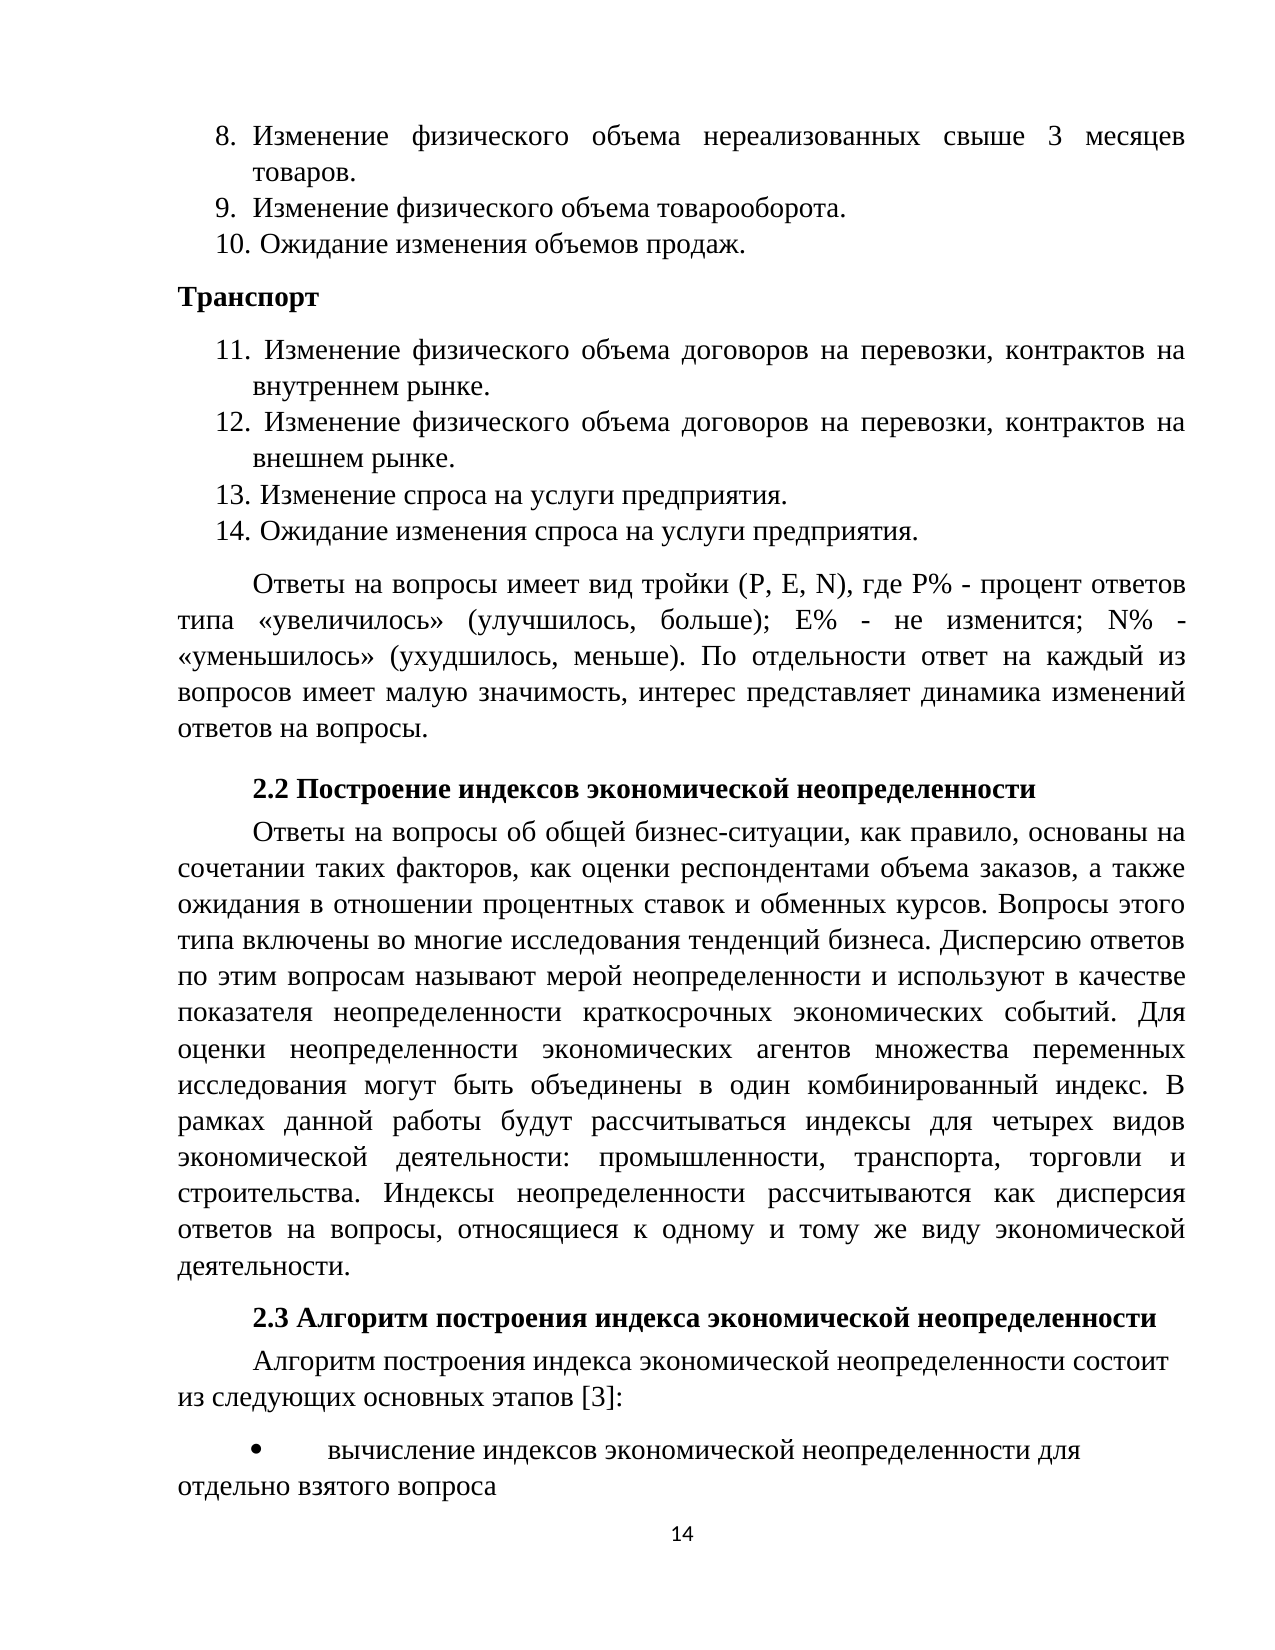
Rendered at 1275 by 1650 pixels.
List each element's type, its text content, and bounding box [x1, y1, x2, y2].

list Ожидание изменения спроса на услуги предприятия. [215, 513, 1186, 546]
list вычисление индексов экономической неопределенности для отдельно взятого вопроса [177, 1432, 1186, 1502]
list Изменение физического объема договоров на перевозки, контрактов на внешнем рынке. [215, 404, 1186, 474]
list Изменение спроса на услуги предприятия. [215, 477, 1186, 510]
list Изменение физического объема товарооборота. [215, 190, 1186, 224]
subtitle 2.3 Алгоритм построения индекса экономической неопределенности [177, 1300, 1186, 1334]
text Алгоритм построения индекса экономической неопределенности состоит из следующих основных этапов [3]: [177, 1343, 1186, 1412]
subtitle 2.2 Построение индексов экономической неопределенности [177, 771, 1186, 805]
text Ответы на вопросы имеет вид тройки (P, E, N), где P% - процент ответов типа «увеличилось» (улучшилось, больше); E% - не изменится; N% - «уменьшилось» (ухудшилось, меньше). По отдельности ответ на каждый из вопросов имеет малую значимость, интерес представляет динамика изменений ответов на вопросы. [177, 566, 1186, 744]
list Ожидание изменения объемов продаж. [215, 227, 1186, 260]
list Изменение физического объема нереализованных свыше 3 месяцев товаров. [215, 118, 1186, 188]
text Транспорт [177, 279, 1186, 313]
list Изменение физического объема договоров на перевозки, контрактов на внутреннем рынке. [215, 332, 1186, 402]
text Ответы на вопросы об общей бизнес-ситуации, как правило, основаны на сочетании таких факторов, как оценки респондентами объема заказов, а также ожидания в отношении процентных ставок и обменных курсов. Вопросы этого типа включены во многие исследования тенденций бизнеса. Дисперсию ответов по этим вопросам называют мерой неопределенности и используют в качестве показателя неопределенности краткосрочных экономических событий. Для оценки неопределенности экономических агентов множества переменных исследования могут быть объединены в один комбинированный индекс. В рамках данной работы будут рассчитываться индексы для четырех видов экономической деятельности: промышленности, транспорта, торговли и строительства. Индексы неопределенности рассчитываются как дисперсия ответов на вопросы, относящиеся к одному и тому же виду экономической деятельности. [177, 814, 1186, 1281]
